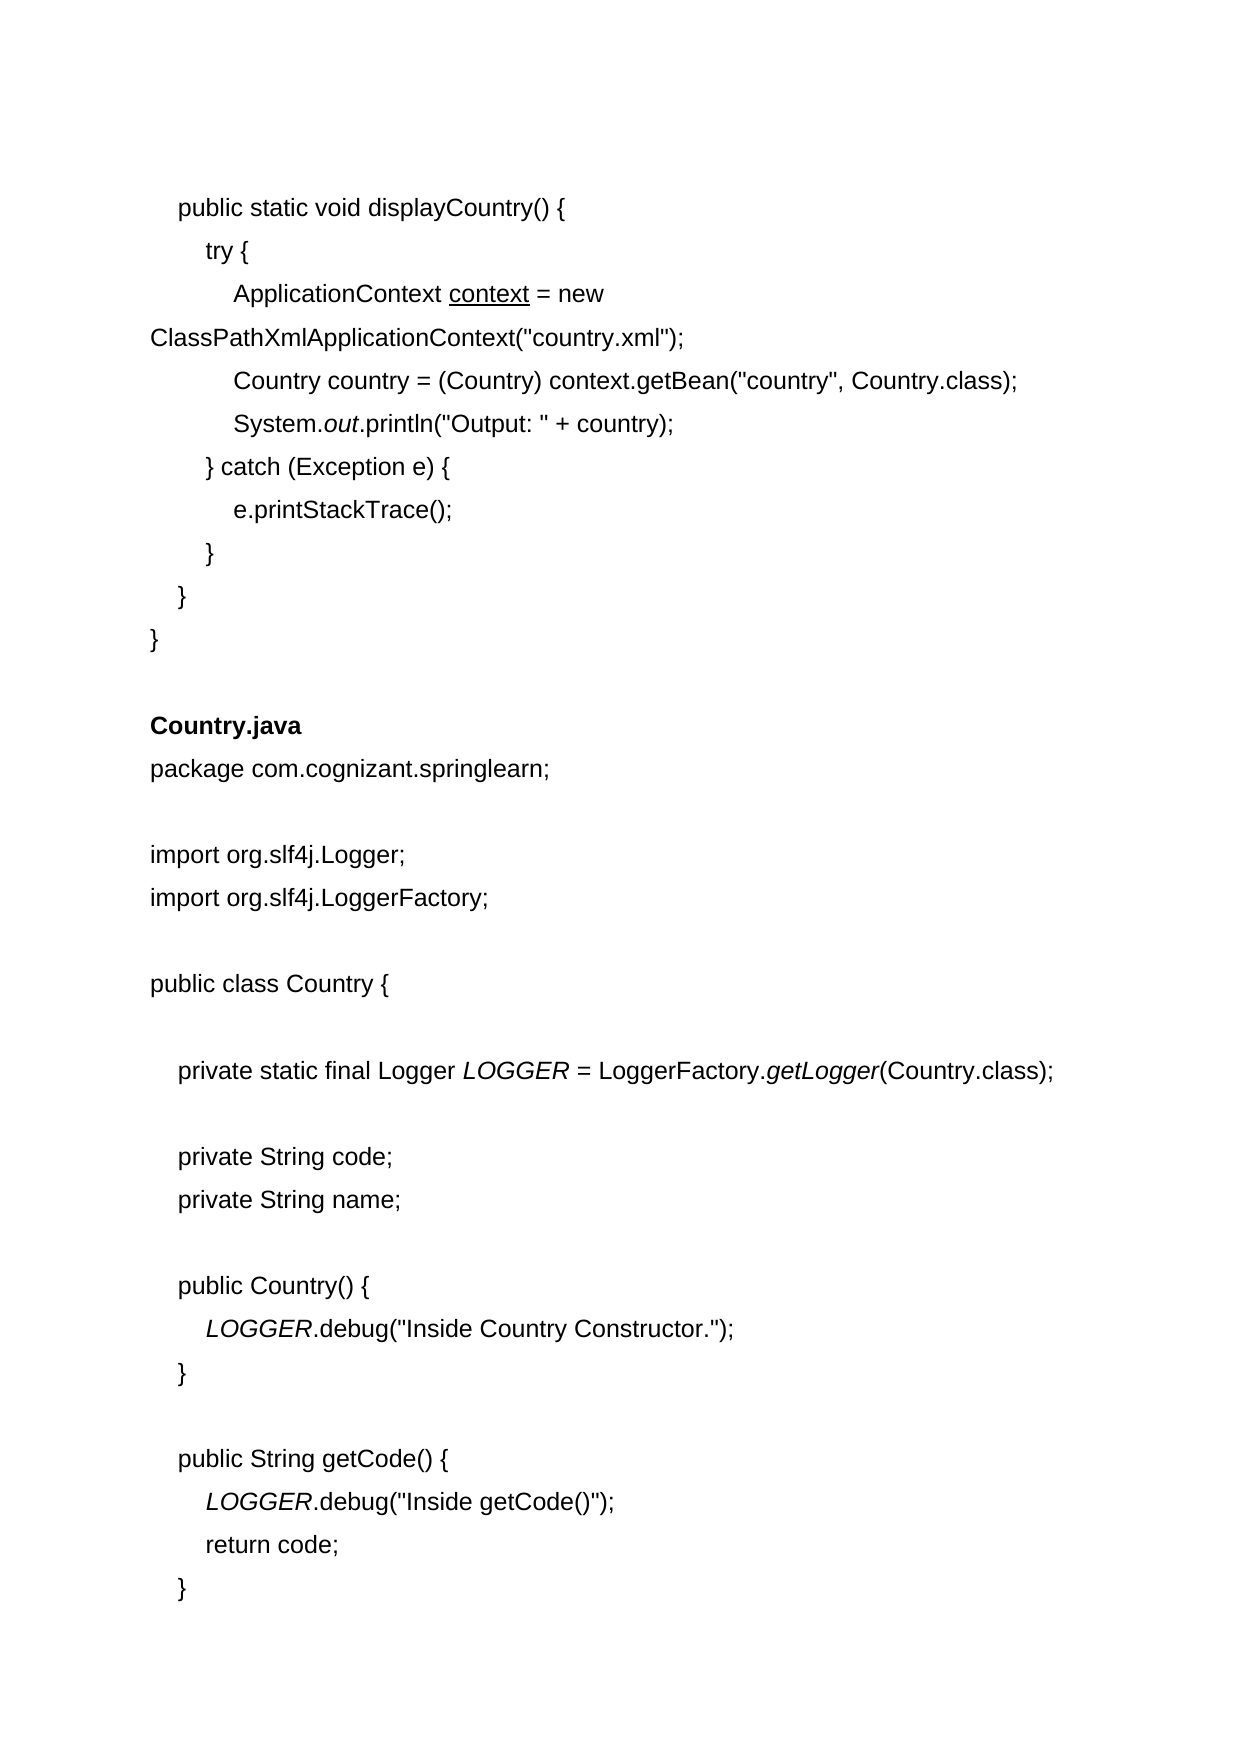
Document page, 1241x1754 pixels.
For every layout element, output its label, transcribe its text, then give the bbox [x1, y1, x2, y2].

text import org.slf4j.LoggerFactory; [150, 883, 1090, 912]
text System.out.println("Output: " + country); [150, 409, 1090, 437]
text return code; [150, 1530, 1090, 1559]
text Country.java [150, 711, 1090, 739]
text public String getCode() { [150, 1444, 1090, 1472]
text public class Country { [150, 969, 1090, 998]
text private String name; [150, 1185, 1090, 1214]
text } catch (Exception e) { [150, 452, 1090, 481]
text } [150, 1357, 1090, 1386]
text public Country() { [150, 1271, 1090, 1300]
text } [150, 1573, 1090, 1602]
text try { [150, 236, 1090, 265]
text LOGGER.debug("Inside getCode()"); [150, 1487, 1090, 1516]
text } [150, 624, 1090, 653]
text } [150, 581, 1090, 610]
text public static void displayCountry() { [150, 193, 1090, 222]
text ApplicationContext context = new ClassPathXmlApplicationContext("country.xml"); [150, 279, 1090, 351]
text package com.cognizant.springlearn; [150, 754, 1090, 782]
text LOGGER.debug("Inside Country Constructor."); [150, 1314, 1090, 1343]
text e.printStackTrace(); [150, 495, 1090, 524]
text private static final Logger LOGGER = LoggerFactory.getLogger(Country.class); [150, 1056, 1090, 1084]
text import org.slf4j.Logger; [150, 840, 1090, 869]
text private String code; [150, 1142, 1090, 1171]
text } [150, 538, 1090, 567]
text Country country = (Country) context.getBean("country", Country.class); [150, 366, 1090, 394]
